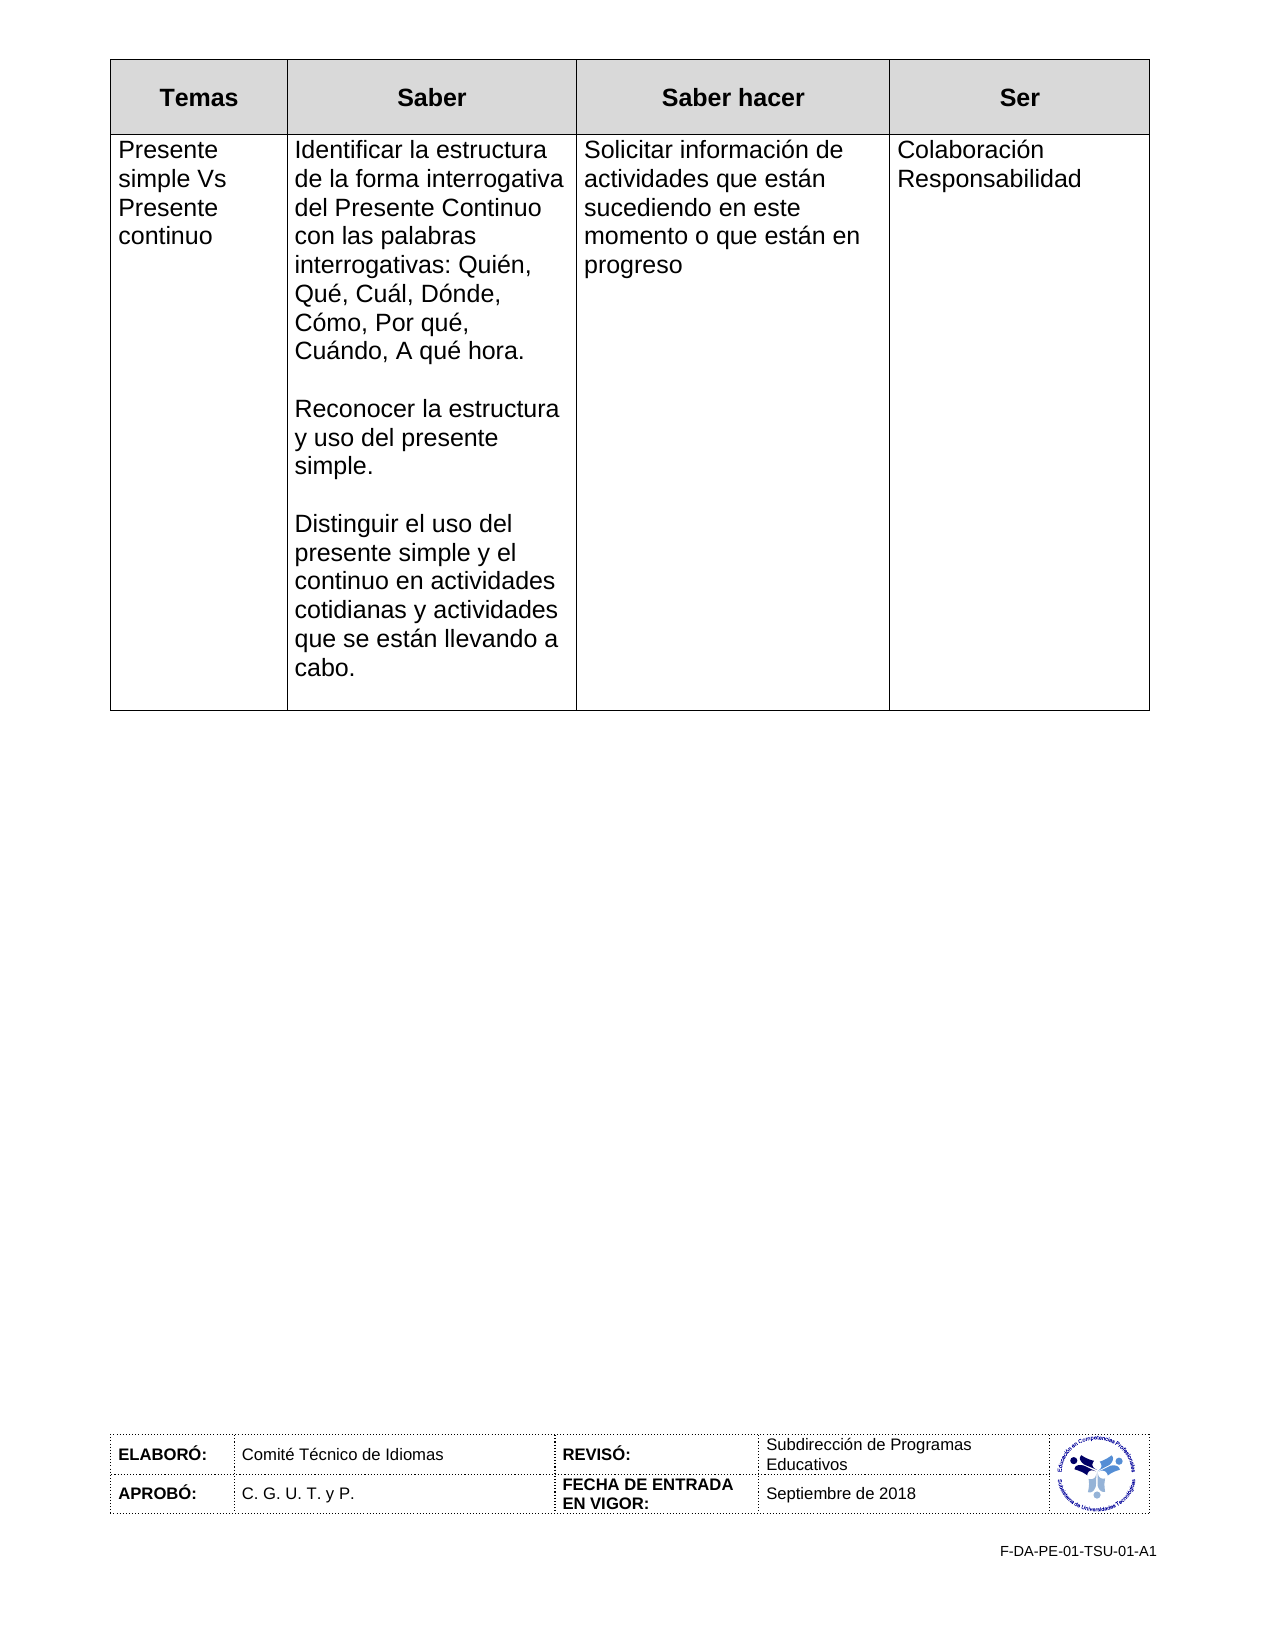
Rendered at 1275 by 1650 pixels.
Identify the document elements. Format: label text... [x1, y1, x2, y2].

table_cell Solicitar información de actividades que están sucediendo en este momento o que están en progreso [577, 135, 889, 710]
table_cell Presente simple Vs Presente continuo [111, 135, 287, 710]
table_header Saber hacer [577, 60, 889, 134]
table_cell Colaboración Responsabilidad [890, 135, 1149, 710]
table_header Ser [890, 60, 1149, 134]
table_header Saber [288, 60, 576, 134]
table_cell Identificar la estructura de la forma interrogativa del Presente Continuo con las palabras interrogativas: Quién, Qué, Cuál, Dónde, Cómo, Por qué, Cuándo, A qué hora. Reconocer la estructura y uso del presente simple. Distinguir el uso del presente simple y el continuo en actividades cotidianas y actividades que se están llevando a cabo. [288, 135, 576, 710]
table_header Temas [111, 60, 287, 134]
